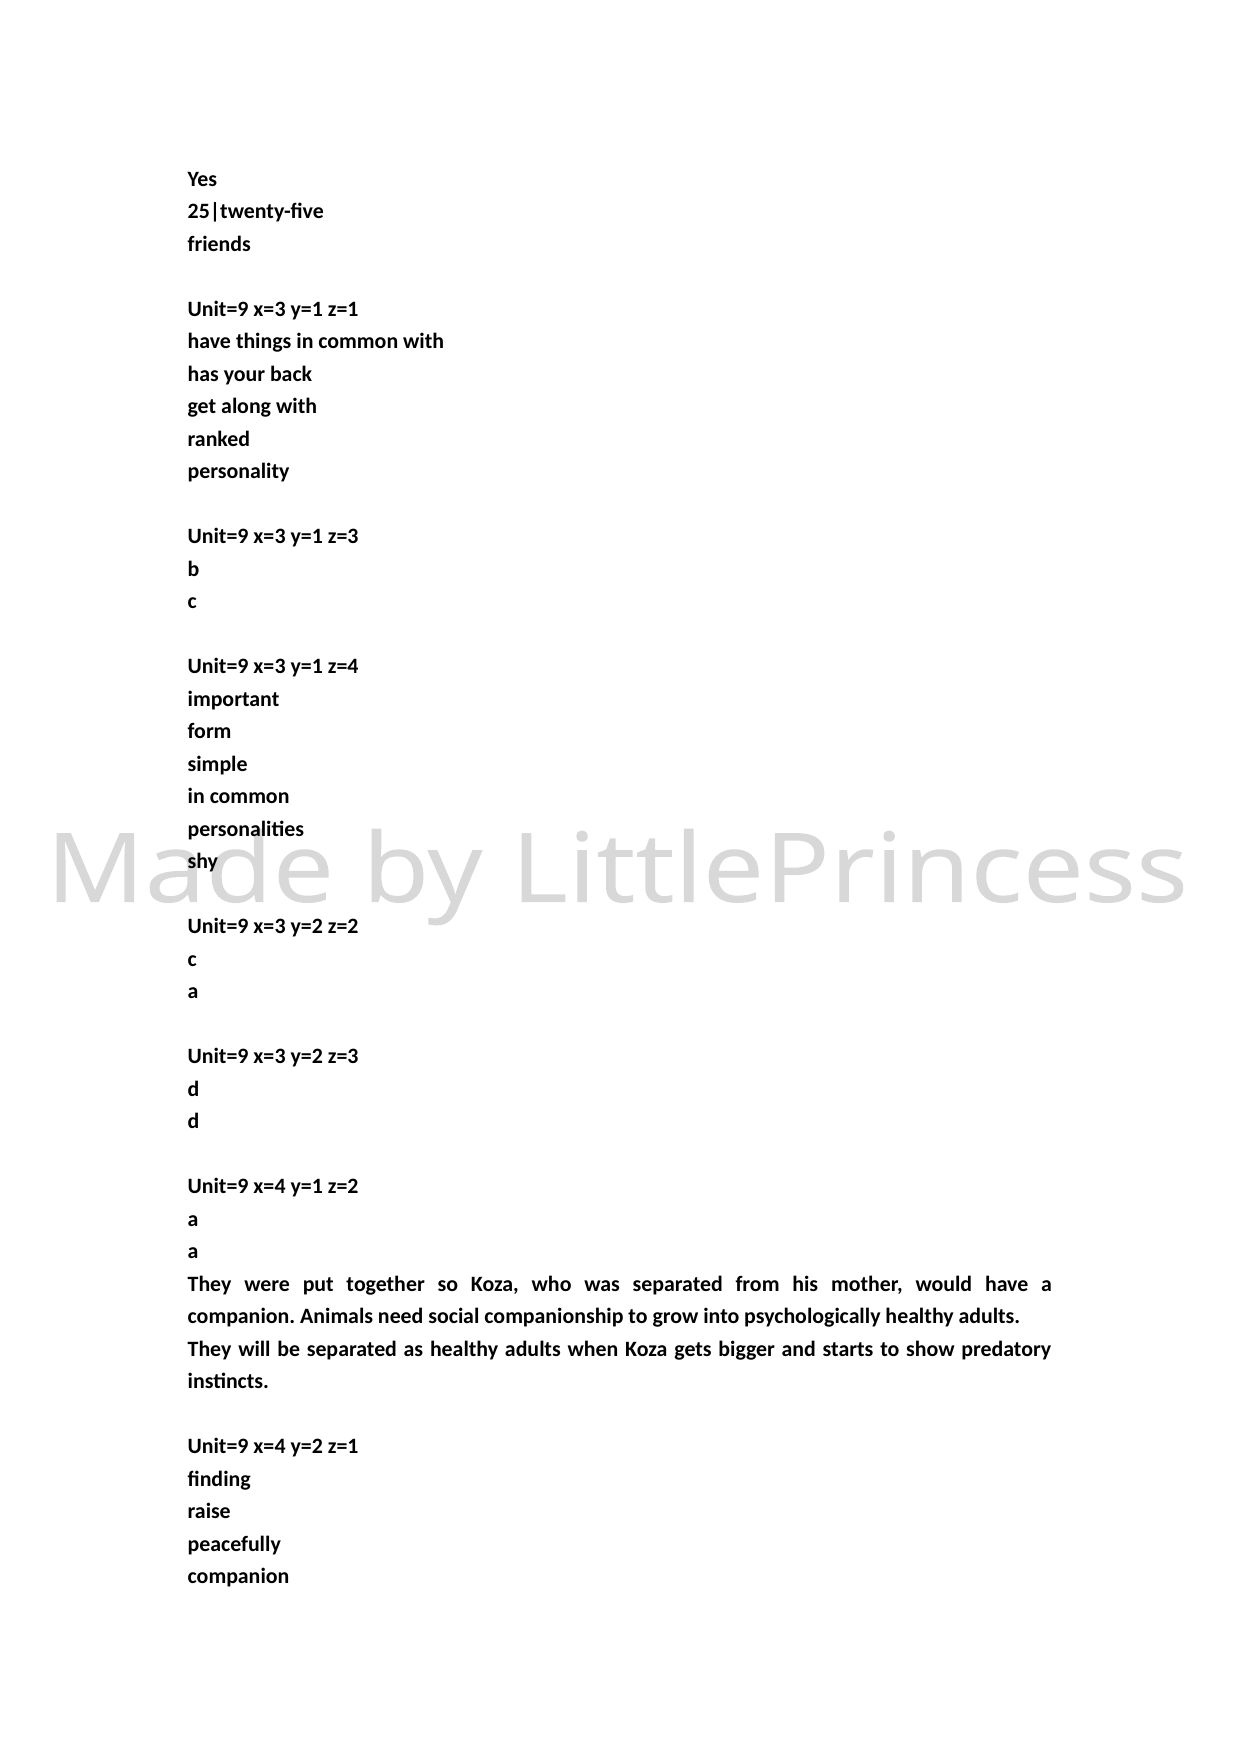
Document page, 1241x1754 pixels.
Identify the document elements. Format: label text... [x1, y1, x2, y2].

text companion [187, 1559, 1053, 1592]
text Unit=9 x=4 y=2 z=1 [187, 1429, 1053, 1462]
text a [187, 974, 1053, 1007]
text c [187, 942, 1053, 974]
text have things in common with [187, 324, 1053, 357]
text Unit=9 x=3 y=2 z=2 [187, 909, 1053, 942]
text ranked [187, 422, 1053, 454]
text get along with [187, 389, 1053, 422]
text c [187, 584, 1053, 617]
text in common [187, 779, 1053, 812]
text a [187, 1202, 1053, 1234]
text d [187, 1072, 1053, 1104]
text b [187, 552, 1053, 584]
text Unit=9 x=4 y=1 z=2 [187, 1169, 1053, 1202]
text peacefully [187, 1527, 1053, 1559]
text has your back [187, 357, 1053, 389]
text finding [187, 1462, 1053, 1494]
text They were put together so Koza, who was separated from his mother, would have a companion. Animals need social companionship to grow into psychologically healthy adults. [187, 1267, 1053, 1332]
text a [187, 1234, 1053, 1267]
text d [187, 1104, 1053, 1137]
text important [187, 682, 1053, 714]
text form [187, 714, 1053, 747]
text simple [187, 747, 1053, 779]
text Unit=9 x=3 y=1 z=3 [187, 519, 1053, 552]
text Yes [187, 162, 1053, 194]
text Unit=9 x=3 y=2 z=3 [187, 1039, 1053, 1072]
text Unit=9 x=3 y=1 z=4 [187, 649, 1053, 682]
text 25|twenty-five [187, 194, 1053, 227]
text personality [187, 454, 1053, 487]
text personalities [187, 812, 1053, 844]
text friends [187, 227, 1053, 259]
text Unit=9 x=3 y=1 z=1 [187, 292, 1053, 324]
text raise [187, 1494, 1053, 1527]
text shy [187, 844, 1053, 877]
text They will be separated as healthy adults when Koza gets bigger and starts to show predatory instincts. [187, 1332, 1053, 1397]
